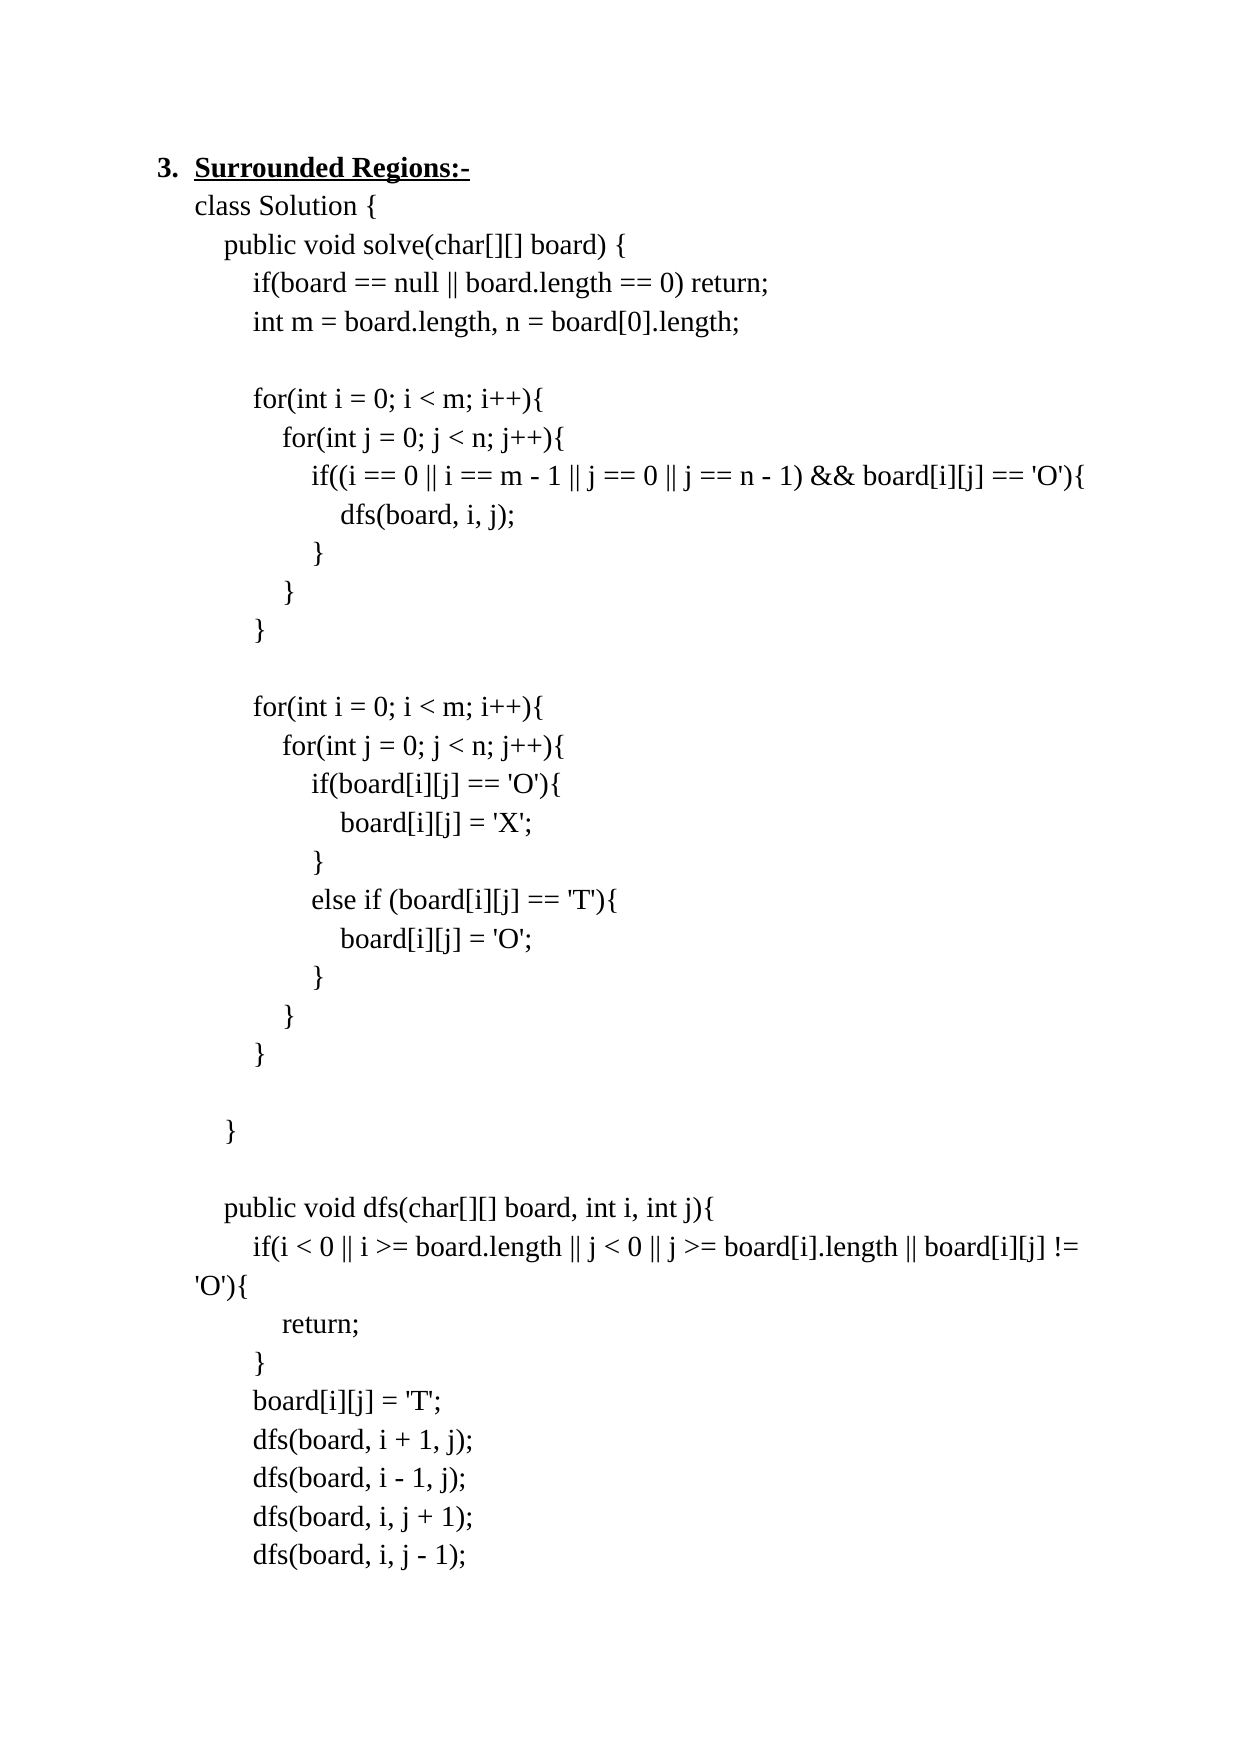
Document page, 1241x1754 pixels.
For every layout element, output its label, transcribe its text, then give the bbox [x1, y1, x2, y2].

list Surrounded Regions:- [157, 150, 1090, 183]
list if(board == null || board.length == 0) return; [194, 266, 1090, 299]
list dfs(board, i + 1, j); [194, 1422, 1090, 1455]
list else if (board[i][j] == 'T'){ [194, 882, 1090, 916]
list for(int j = 0; j < n; j++){ [194, 420, 1090, 453]
list if(i < 0 || i >= board.length || j < 0 || j >= board[i].length || board[i][j] != 'O'){ [194, 1229, 1090, 1301]
list } [194, 612, 1090, 646]
list dfs(board, i, j); [194, 497, 1090, 530]
list } [194, 1113, 1090, 1147]
list public void dfs(char[][] board, int i, int j){ [194, 1191, 1090, 1224]
list dfs(board, i, j - 1); [194, 1537, 1090, 1571]
list } [194, 844, 1090, 877]
list for(int i = 0; i < m; i++){ [194, 689, 1090, 723]
list } [194, 1036, 1090, 1070]
list } [194, 535, 1090, 569]
list } [194, 574, 1090, 607]
list for(int j = 0; j < n; j++){ [194, 728, 1090, 762]
list board[i][j] = 'O'; [194, 921, 1090, 954]
list int m = board.length, n = board[0].length; [194, 304, 1090, 338]
list dfs(board, i, j + 1); [194, 1499, 1090, 1532]
list } [194, 959, 1090, 993]
list public void solve(char[][] board) { [194, 227, 1090, 261]
list } [194, 1345, 1090, 1378]
list class Solution { [194, 188, 1090, 222]
list return; [194, 1306, 1090, 1340]
list if((i == 0 || i == m - 1 || j == 0 || j == n - 1) && board[i][j] == 'O'){ [194, 458, 1090, 492]
list } [194, 998, 1090, 1031]
list if(board[i][j] == 'O'){ [194, 767, 1090, 800]
list for(int i = 0; i < m; i++){ [194, 381, 1090, 415]
list board[i][j] = 'T'; [194, 1383, 1090, 1417]
list dfs(board, i - 1, j); [194, 1460, 1090, 1494]
list board[i][j] = 'X'; [194, 805, 1090, 839]
